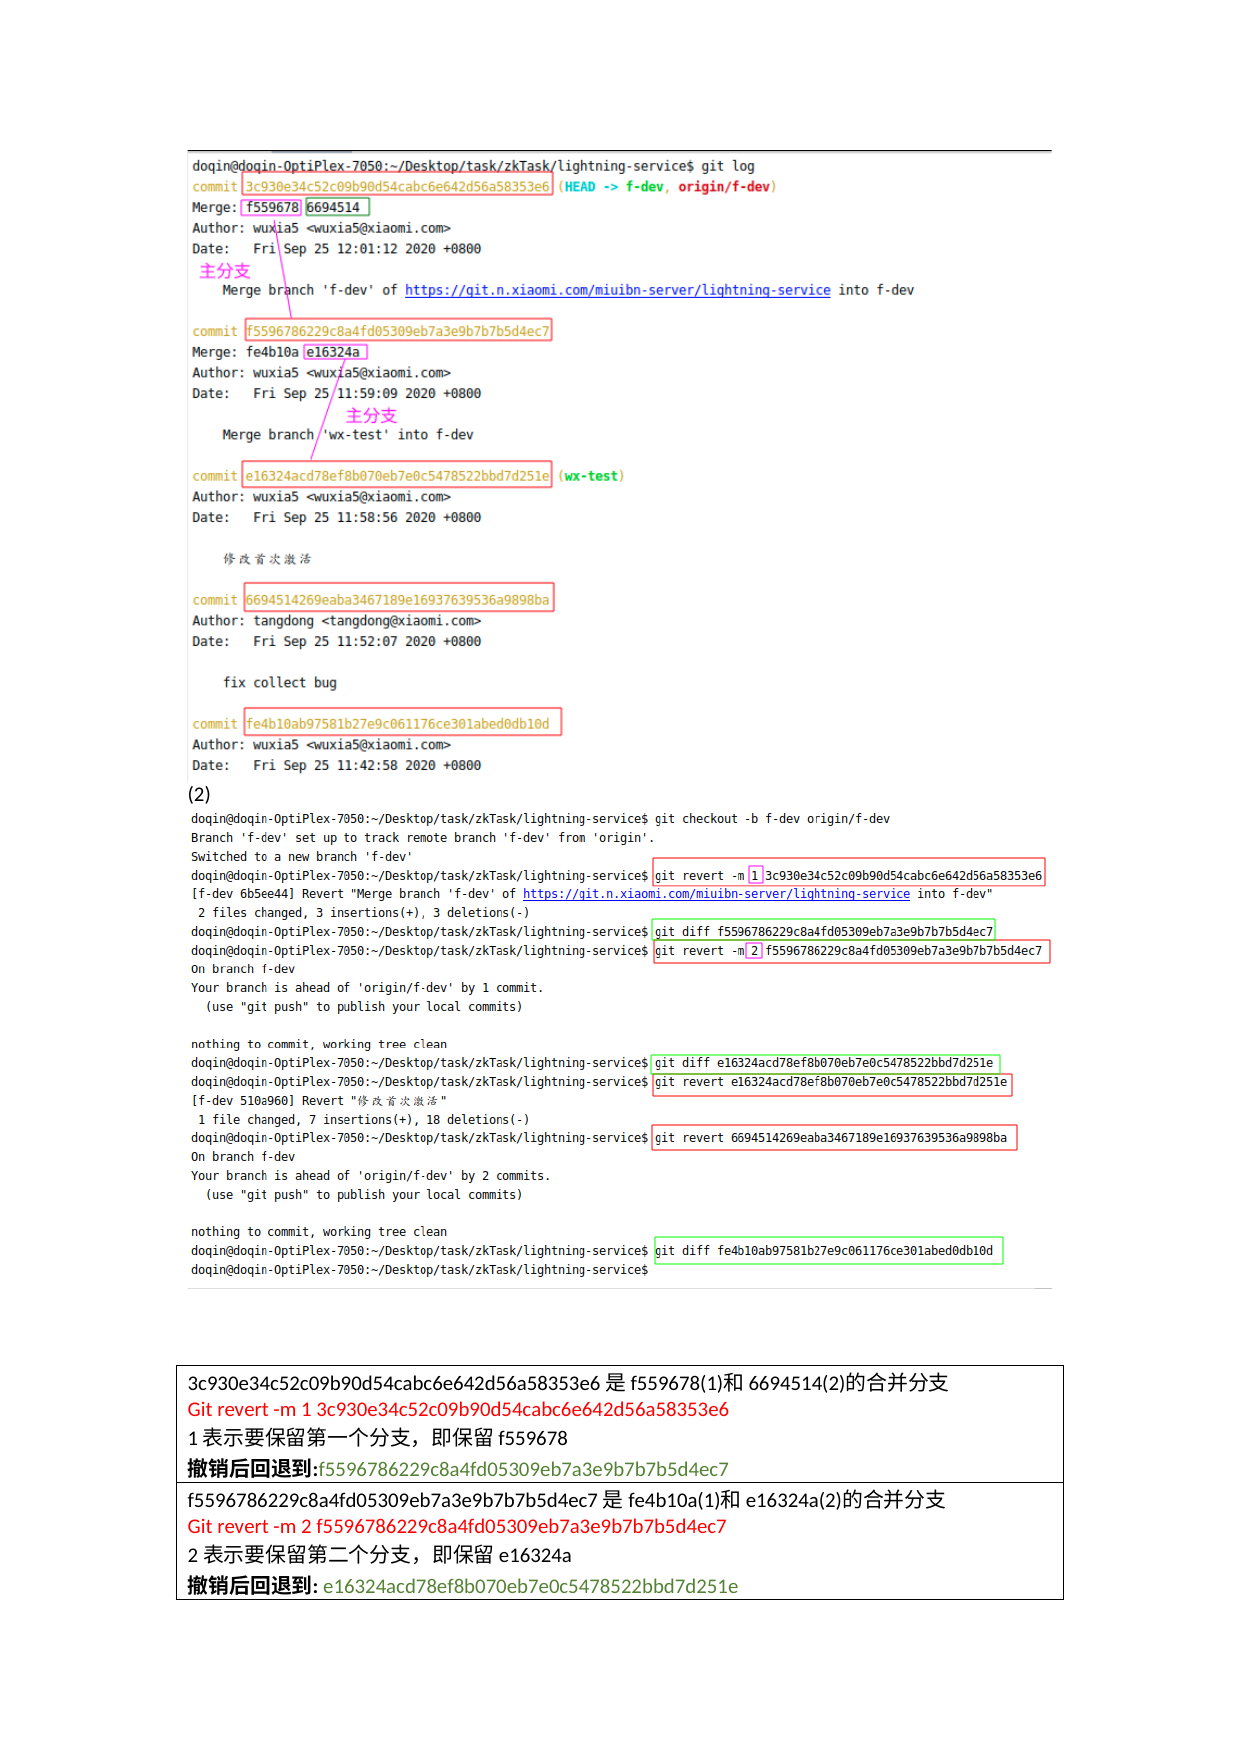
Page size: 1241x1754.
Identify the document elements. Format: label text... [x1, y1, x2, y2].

text (2) [187, 781, 1053, 806]
picture [187, 806, 1053, 1289]
picture [187, 150, 1052, 782]
table_header 3c930e34c52c09b90d54cabc6e642d56a58353e6是 f559678(1)和6694514(2)的合并分支 Git revert -m 1 3c930e34c52c09b90d54cabc6e642d56a58353e6 1表示要保留第一个分支，即保留f559678 撤销后回退到:f5596786229c8a4fd05309eb7a3e9b7b7b5d4ec7 [177, 1366, 1063, 1482]
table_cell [177, 1483, 1063, 1599]
